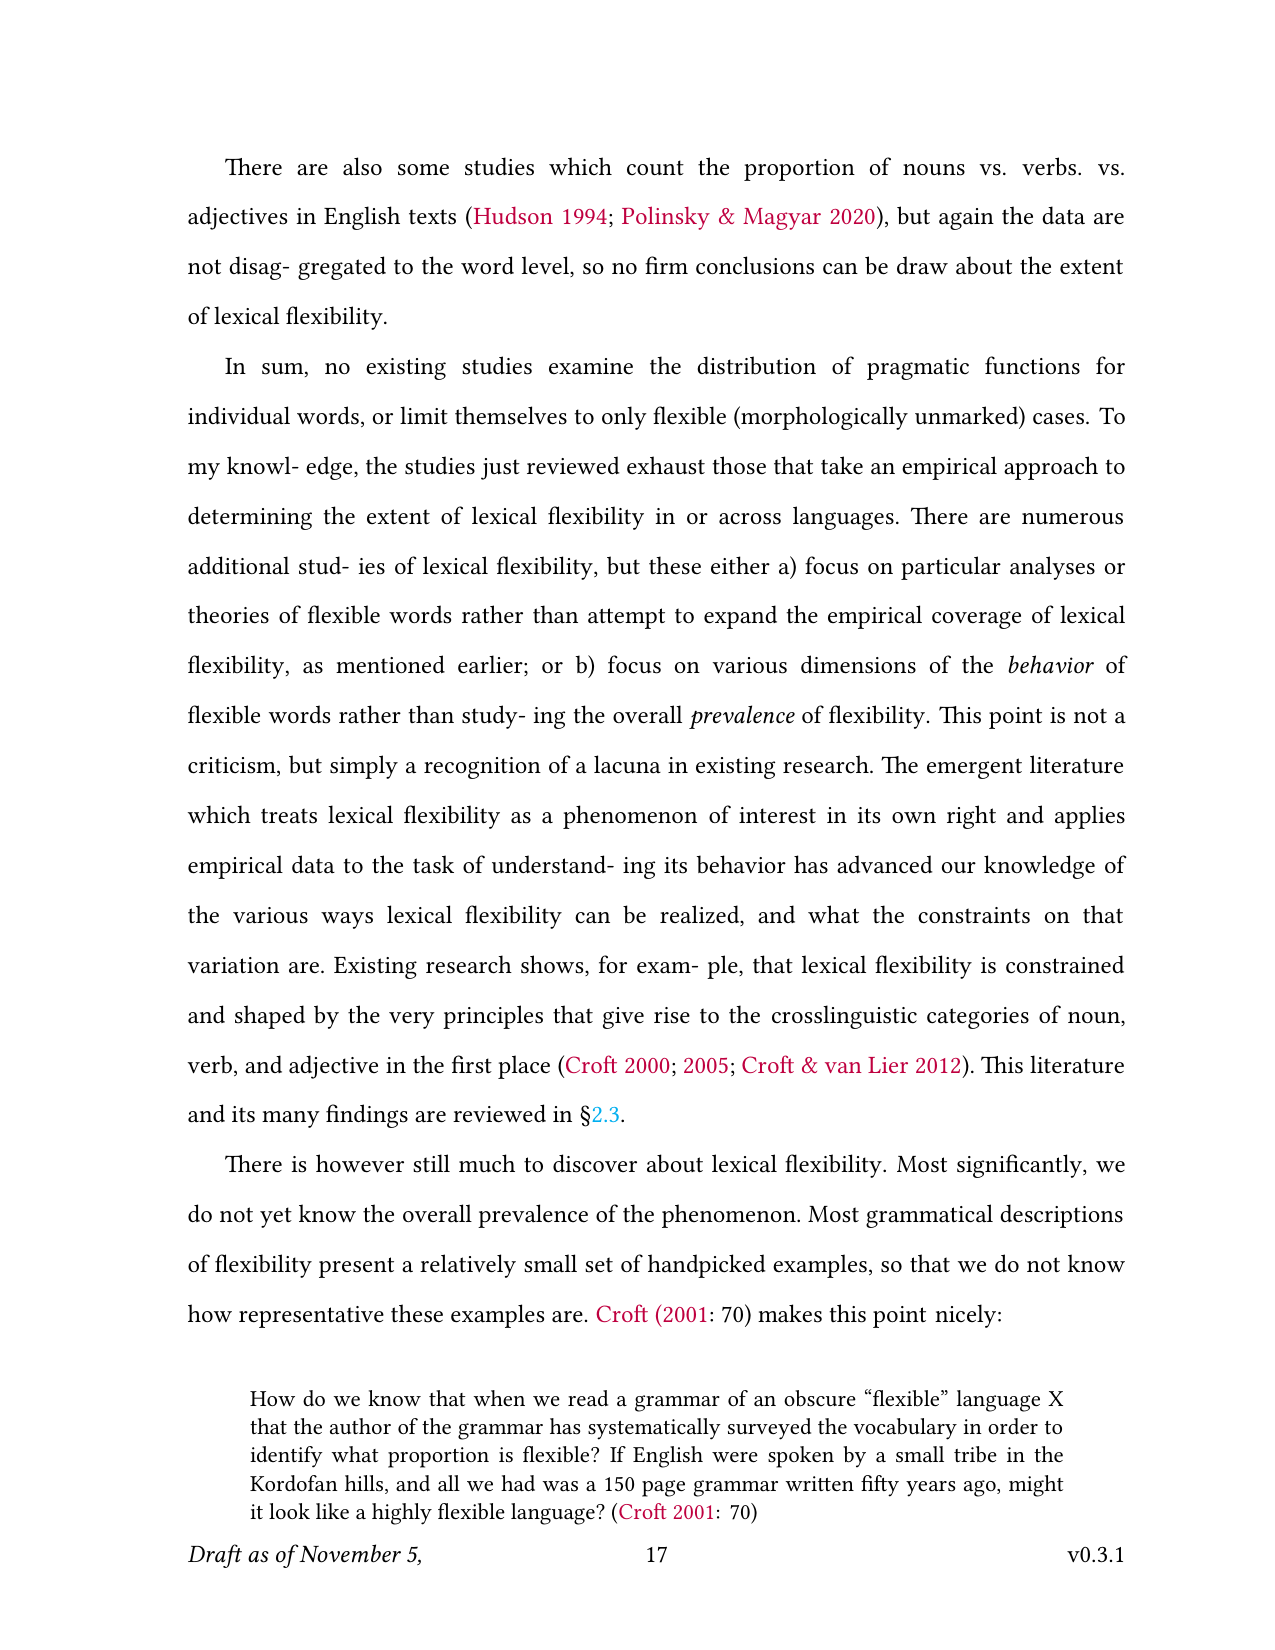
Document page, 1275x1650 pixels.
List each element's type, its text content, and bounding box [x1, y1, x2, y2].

text There is however still much to discover about lexical flexibility. Most significantly, we do not yet know the overall prevalence of the phenomenon. Most grammatical descriptions of flexibility present a relatively small set of handpicked examples, so that we do not know how representative these examples are. Croft (2001: 70) makes this point nicely: [187, 1150, 1126, 1329]
text In sum, no existing studies examine the distribution of pragmatic functions for individual words, or limit themselves to only flexible (morphologically unmarked) cases. To my knowl- edge, the studies just reviewed exhaust those that take an empirical approach to determining the extent of lexical flexibility in or across languages. There are numerous additional stud- ies of lexical flexibility, but these either a) focus on particular analyses or theories of flexible words rather than attempt to expand the empirical coverage of lexical flexibility, as mentioned earlier; or b) focus on various dimensions of the behavior of flexible words rather than study- ing the overall prevalence of flexibility. This point is not a criticism, but simply a recognition of a lacuna in existing research. The emergent literature which treats lexical flexibility as a phenomenon of interest in its own right and applies empirical data to the task of understand- ing its behavior has advanced our knowledge of the various ways lexical flexibility can be realized, and what the constraints on that variation are. Existing research shows, for exam- ple, that lexical flexibility is constrained and shaped by the very principles that give rise to the crosslinguistic categories of noun, verb, and adjective in the first place (Croft 2000; 2005; Croft & van Lier 2012). This literature and its many findings are reviewed in §2.3. [187, 352, 1126, 1129]
text There are also some studies which count the proportion of nouns vs. verbs. vs. adjectives in English texts (Hudson 1994; Polinsky & Magyar 2020), but again the data are not disag- gregated to the word level, so no firm conclusions can be draw about the extent of lexical flexibility. [187, 152, 1126, 331]
text How do we know that when we read a grammar of an obscure “flexible” language X that the author of the grammar has systematically surveyed the vocabulary in order to identify what proportion is flexible? If English were spoken by a small tribe in the Kordofan hills, and all we had was a 150 page grammar written fifty years ago, might it look like a highly flexible language? (Croft 2001: 70) [250, 1386, 1063, 1525]
